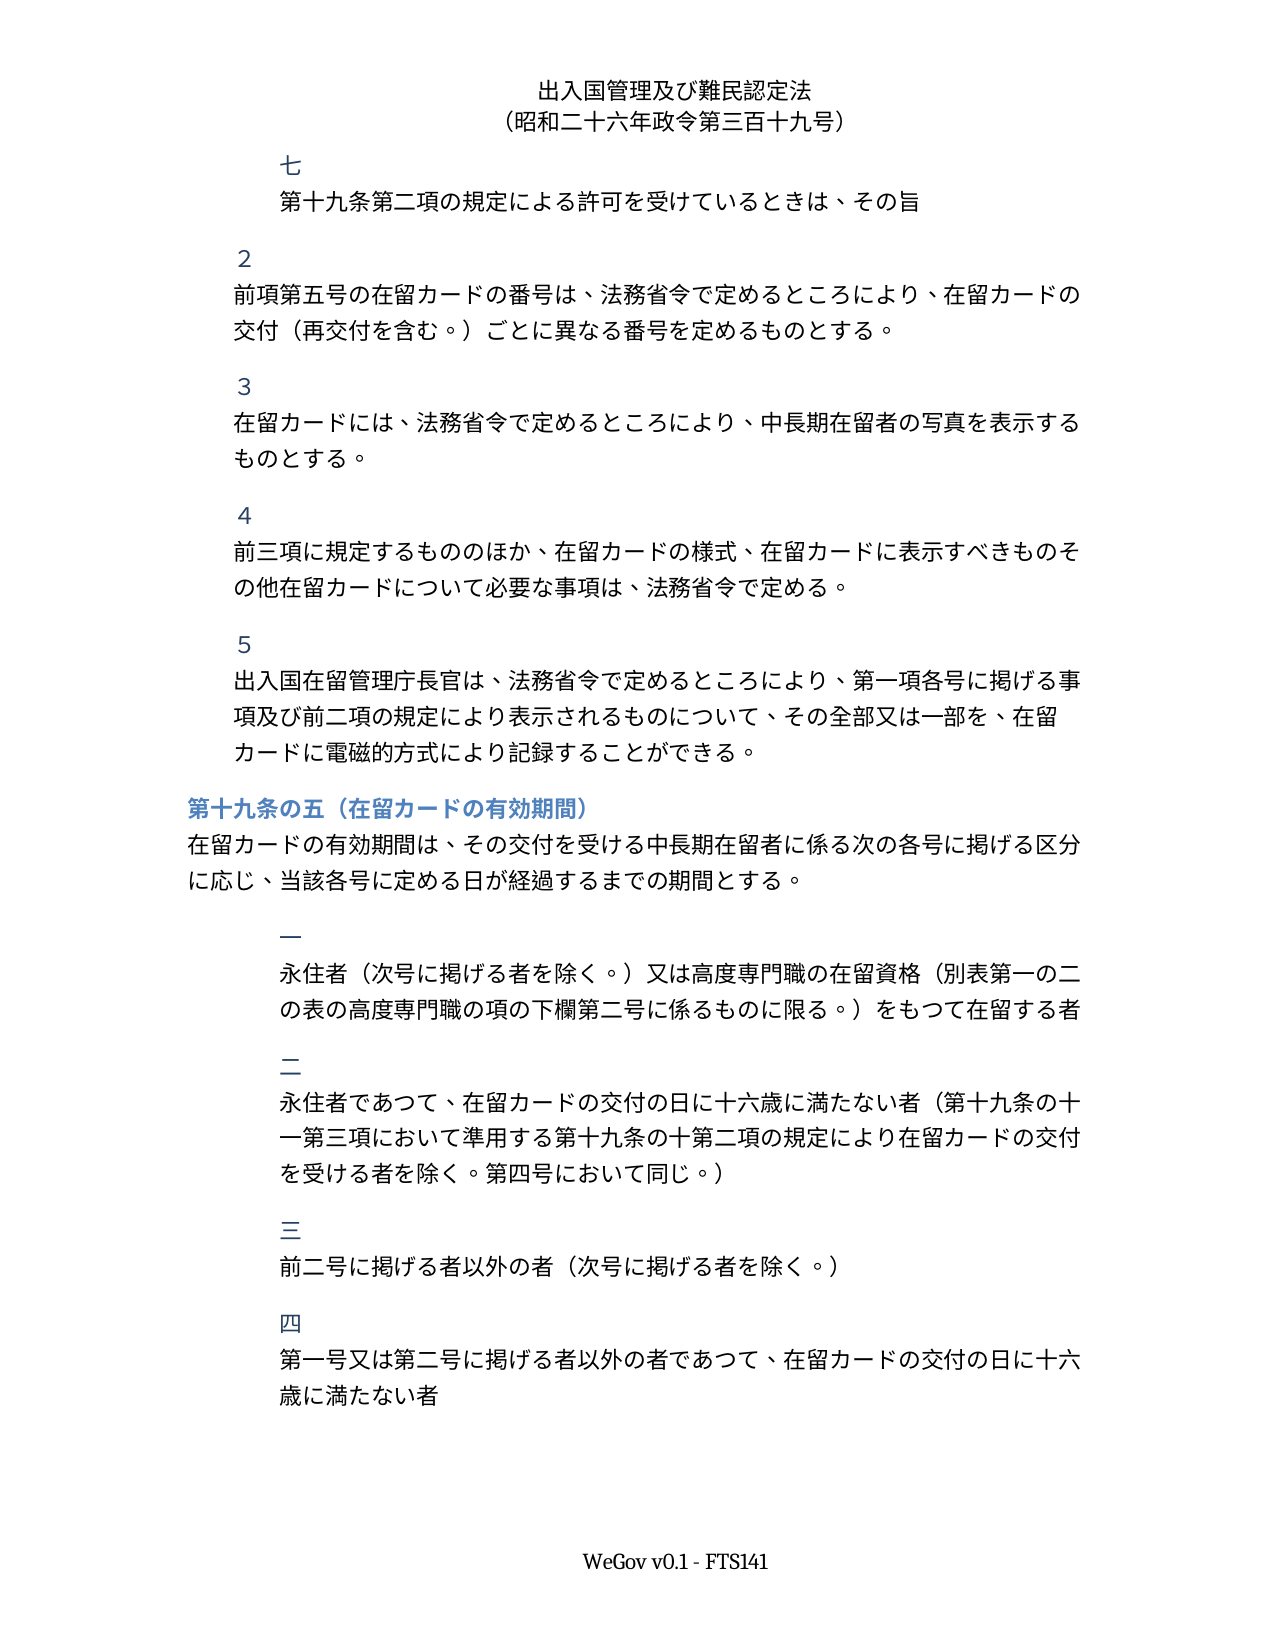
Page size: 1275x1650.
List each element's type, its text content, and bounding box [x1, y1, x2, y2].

subtitle 一 [279, 922, 1087, 953]
text 第一号又は第二号に掲げる者以外の者であつて、在留カードの交付の日に十六歳に満たない者 [279, 1344, 1087, 1411]
subtitle 二 [279, 1051, 1087, 1082]
subtitle 七 [279, 150, 1087, 181]
subtitle 第十九条の五（在留カードの有効期間） [187, 793, 1087, 824]
text 在留カードの有効期間は、その交付を受ける中長期在留者に係る次の各号に掲げる区分に応じ、当該各号に定める日が経過するまでの期間とする。 [187, 829, 1087, 896]
text 永住者であつて、在留カードの交付の日に十六歳に満たない者（第十九条の十一第三項において準用する第十九条の十第二項の規定により在留カードの交付を受ける者を除く。第四号において同じ。） [279, 1086, 1087, 1189]
text 前二号に掲げる者以外の者（次号に掲げる者を除く。） [279, 1251, 1087, 1282]
subtitle ３ [233, 371, 1087, 403]
text 前三項に規定するもののほか、在留カードの様式、在留カードに表示すべきものその他在留カードについて必要な事項は、法務省令で定める。 [233, 536, 1087, 603]
subtitle ５ [233, 629, 1087, 660]
text 永住者（次号に掲げる者を除く。）又は高度専門職の在留資格（別表第一の二の表の高度専門職の項の下欄第二号に係るものに限る。）をもつて在留する者 [279, 958, 1087, 1025]
subtitle 三 [279, 1215, 1087, 1246]
text 在留カードには、法務省令で定めるところにより、中長期在留者の写真を表示するものとする。 [233, 407, 1087, 474]
text 前項第五号の在留カードの番号は、法務省令で定めるところにより、在留カードの交付（再交付を含む。）ごとに異なる番号を定めるものとする。 [233, 279, 1087, 346]
subtitle ４ [233, 500, 1087, 531]
subtitle 四 [279, 1308, 1087, 1339]
text 第十九条第二項の規定による許可を受けているときは、その旨 [279, 186, 1087, 217]
subtitle ２ [233, 243, 1087, 274]
text 出入国在留管理庁長官は、法務省令で定めるところにより、第一項各号に掲げる事項及び前二項の規定により表示されるものについて、その全部又は一部を、在留カードに電磁的方式により記録することができる。 [233, 664, 1087, 768]
